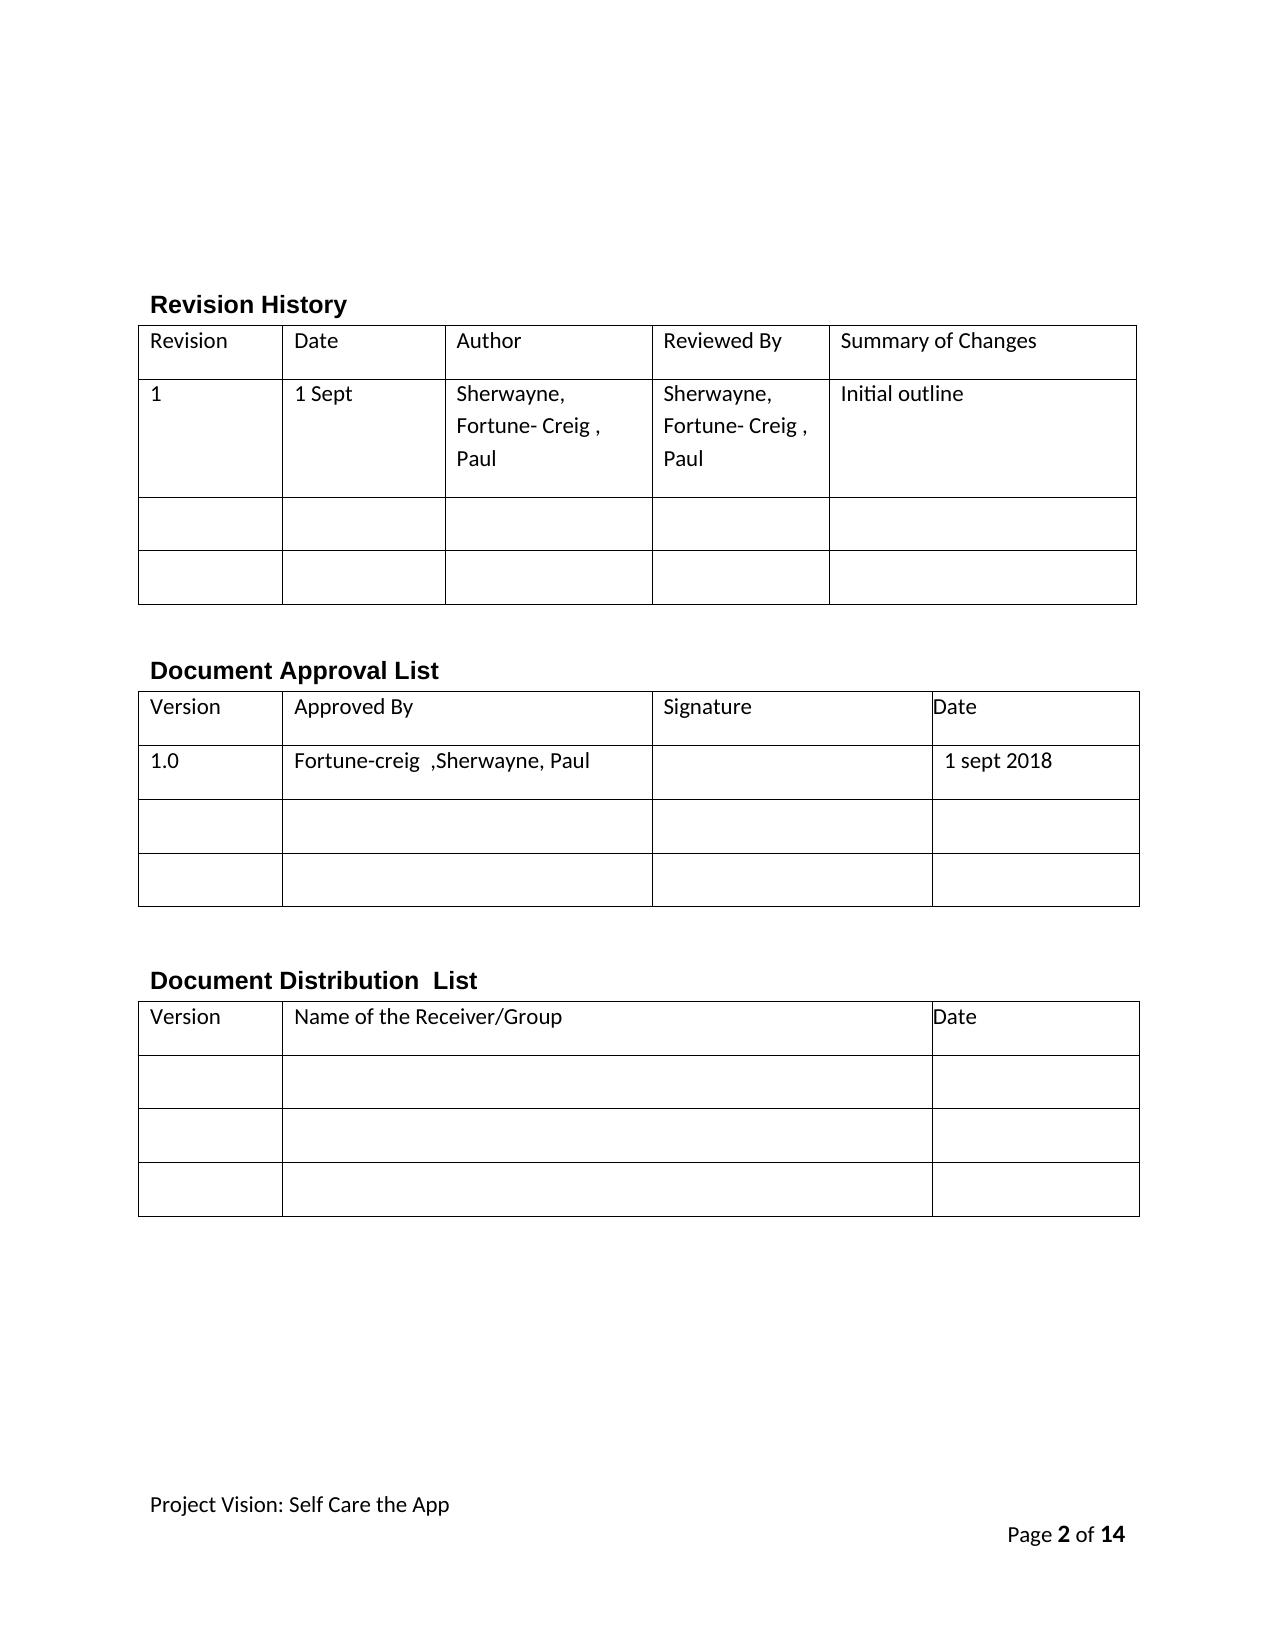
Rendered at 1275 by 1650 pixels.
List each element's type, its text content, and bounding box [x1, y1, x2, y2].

table_cell [283, 1056, 932, 1108]
title Document Approval List [150, 656, 1125, 685]
table_cell [830, 498, 1136, 550]
title Document Distribution List [150, 966, 1125, 994]
table_header Summary of Changes [830, 326, 1136, 378]
table_header Name of the Receiver/Group [283, 1002, 932, 1054]
table_cell [653, 746, 932, 799]
table_cell [283, 854, 652, 906]
table_cell [653, 551, 829, 604]
table_cell [283, 1109, 932, 1162]
table_cell [139, 498, 282, 550]
table_cell [139, 854, 282, 906]
table_cell 1.0 [139, 746, 282, 799]
table_cell [446, 498, 652, 550]
table_cell [283, 498, 445, 550]
table_cell [283, 551, 445, 604]
table_cell [283, 800, 652, 852]
table_header Version [139, 692, 282, 745]
table_cell 1 Sept [283, 380, 445, 497]
table_cell [933, 1163, 1139, 1216]
table_cell [933, 1109, 1139, 1162]
table_header Approved By [283, 692, 652, 745]
table_cell [653, 800, 932, 852]
table_cell Sherwayne, Fortune- Creig , Paul [446, 380, 652, 497]
table_header Signature [653, 692, 932, 745]
table_cell [139, 1109, 282, 1162]
table_header Revision [139, 326, 282, 378]
table_cell [139, 551, 282, 604]
table_header Reviewed By [653, 326, 829, 378]
table_cell [283, 1163, 932, 1216]
table_cell [653, 854, 932, 906]
table_cell [830, 551, 1136, 604]
title Revision History [150, 290, 1125, 318]
table_header Date [283, 326, 445, 378]
table_header Date [933, 692, 1139, 745]
table_cell [139, 1163, 282, 1216]
table_cell [933, 1056, 1139, 1108]
table_cell 1 sept 2018 [933, 746, 1139, 799]
table_header Author [446, 326, 652, 378]
table_cell Initial outline [830, 380, 1136, 497]
table_cell [653, 498, 829, 550]
table_cell Sherwayne, Fortune- Creig , Paul [653, 380, 829, 497]
table_cell Fortune-creig ,Sherwayne, Paul [283, 746, 652, 799]
table_cell [933, 800, 1139, 852]
table_cell [139, 800, 282, 852]
table_cell [139, 1056, 282, 1108]
table_cell [446, 551, 652, 604]
table_cell 1 [139, 380, 282, 497]
table_cell [933, 854, 1139, 906]
table_header Version [139, 1002, 282, 1054]
table_header Date [933, 1002, 1139, 1054]
